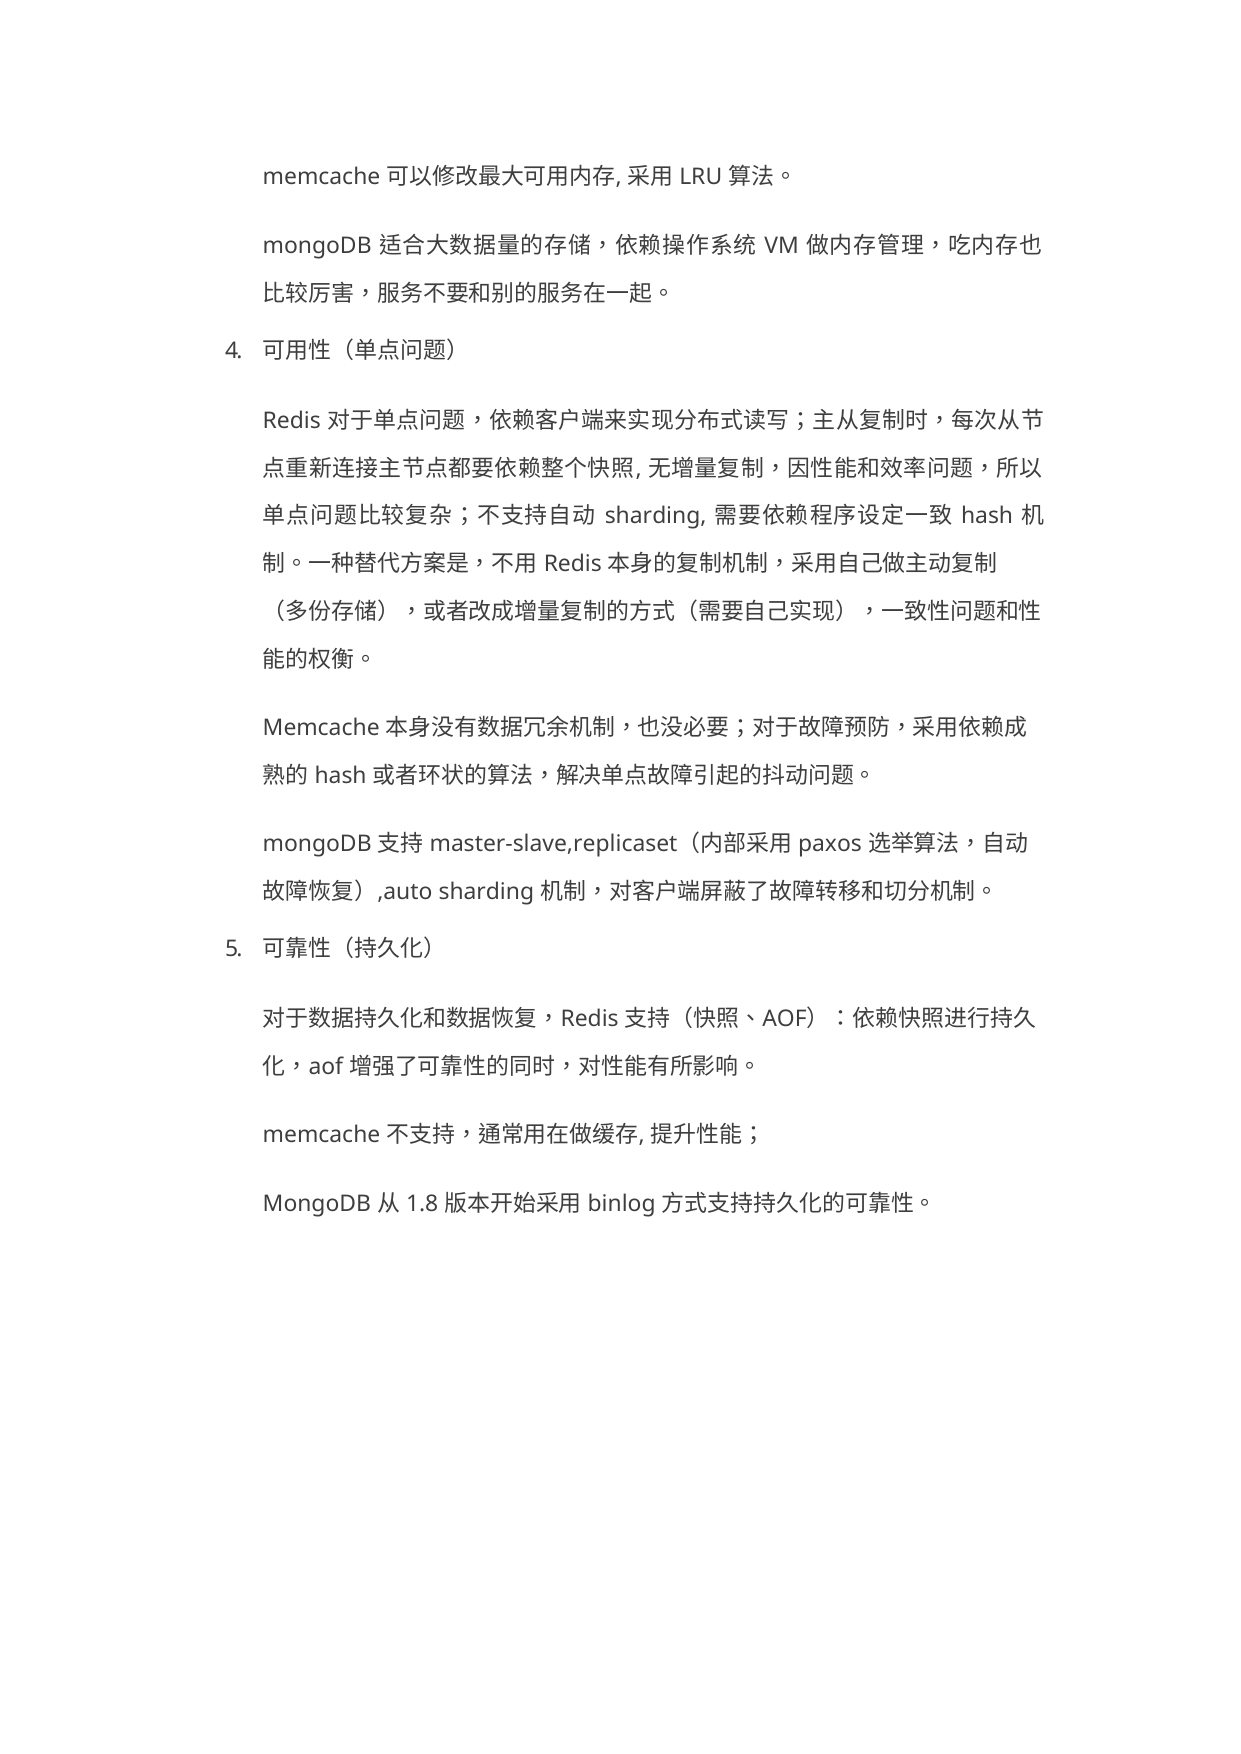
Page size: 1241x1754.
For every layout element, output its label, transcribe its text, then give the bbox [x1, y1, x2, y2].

text 对于数据持久化和数据恢复，Redis 支持（快照、AOF）：依赖快照进行持久化，aof 增强了可靠性的同时，对性能有所影响。 [262, 1002, 1045, 1081]
text memcache 可以修改最大可用内存, 采用 LRU 算法。 [262, 160, 1065, 192]
text MongoDB 从 1.8 版本开始采用 binlog 方式支持持久化的可靠性。 [262, 1186, 1065, 1218]
text mongoDB 适合大数据量的存储，依赖操作系统 VM 做内存管理，吃内存也比较厉害，服务不要和别的服务在一起。 [262, 229, 1042, 308]
list 可用性（单点问题） [225, 324, 1065, 367]
text Memcache 本身没有数据冗余机制，也没必要；对于故障预防，采用依赖成熟的 hash 或者环状的算法，解决单点故障引起的抖动问题。 [262, 711, 1036, 790]
text mongoDB 支持 master-slave,replicaset（内部采用 paxos 选举算法，自动故障恢复）,auto sharding 机制，对客户端屏蔽了故障转移和切分机制。 [262, 827, 1032, 906]
text （多份存储），或者改成增量复制的方式（需要自己实现），一致性问题和性能的权衡。 [262, 595, 1042, 674]
text Redis 对于单点问题，依赖客户端来实现分布式读写；主从复制时，每次从节点重新连接主节点都要依赖整个快照, 无增量复制，因性能和效率问题，所以单点问题比较复杂；不支持自动 sharding, 需要依赖程序设定一致 hash 机制。一种替代方案是，不用 Redis 本身的复制机制，采用自己做主动复制 [262, 404, 1044, 578]
text memcache 不支持，通常用在做缓存, 提升性能； [262, 1118, 1065, 1149]
list 可靠性（持久化） [225, 923, 1065, 965]
